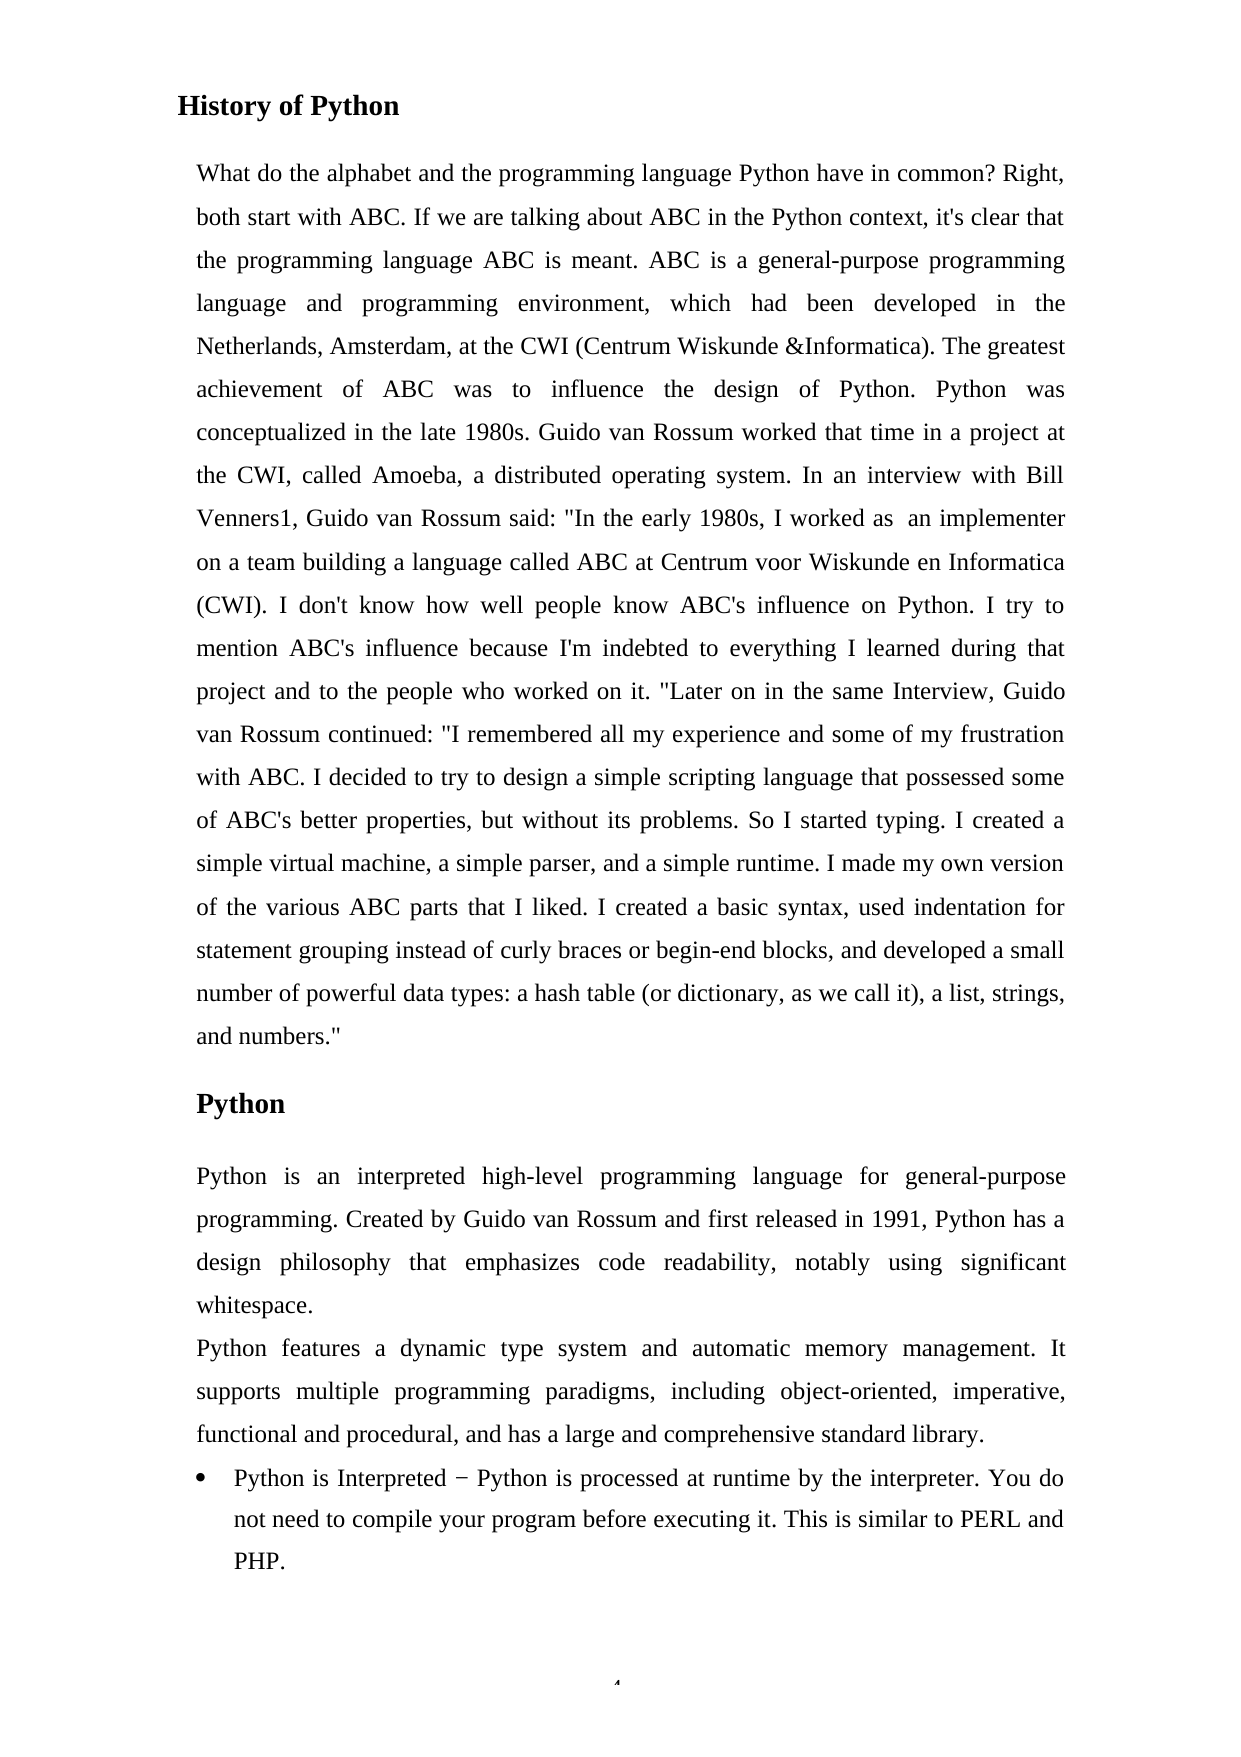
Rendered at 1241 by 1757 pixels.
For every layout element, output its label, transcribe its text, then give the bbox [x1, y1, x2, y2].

text Python features a dynamic type system and automatic memory management. It supports multiple programming paradigms, including object-oriented, imperative, functional and procedural, and has a large and comprehensive standard library. [196, 1333, 1066, 1448]
subtitle Python [196, 1086, 1146, 1119]
text What do the alphabet and the programming language Python have in common? Right, both start with ABC. If we are talking about ABC in the Python context, it's clear that the programming language ABC is meant. ABC is a general-purpose programming language and programming environment, which had been developed in the Netherlands, Amsterdam, at the CWI (Centrum Wiskunde &Informatica). The greatest achievement of ABC was to influence the design of Python. Python was conceptualized in the late 1980s. Guido van Rossum worked that time in a project at the CWI, called Amoeba, a distributed operating system. In an interview with Bill Venners1, Guido van Rossum said: "In the early 1980s, I worked as an implementer on a team building a language called ABC at Centrum voor Wiskunde en Informatica (CWI). I don't know how well people know ABC's influence on Python. I try to mention ABC's influence because I'm indebted to everything I learned during that project and to the people who worked on it. "Later on in the same Interview, Guido van Rossum continued: "I remembered all my experience and some of my frustration with ABC. I decided to try to design a simple scripting language that possessed some of ABC's better properties, but without its problems. So I started typing. I created a simple virtual machine, a simple parser, and a simple runtime. I made my own version of the various ABC parts that I liked. I created a basic syntax, used indentation for statement grouping instead of curly braces or begin-end blocks, and developed a small number of powerful data types: a hash table (or dictionary, as we call it), a list, strings, and numbers." [196, 158, 1066, 1050]
list Python is Interpreted − Python is processed at runtime by the interpreter. You do not need to compile your program before executing it. This is similar to PERL and PHP. [196, 1463, 1065, 1575]
subtitle History of Python [177, 88, 1146, 122]
text Python is an interpreted high-level programming language for general-purpose programming. Created by Guido van Rossum and first released in 1991, Python has a design philosophy that emphasizes code readability, notably using significant whitespace. [196, 1161, 1066, 1319]
